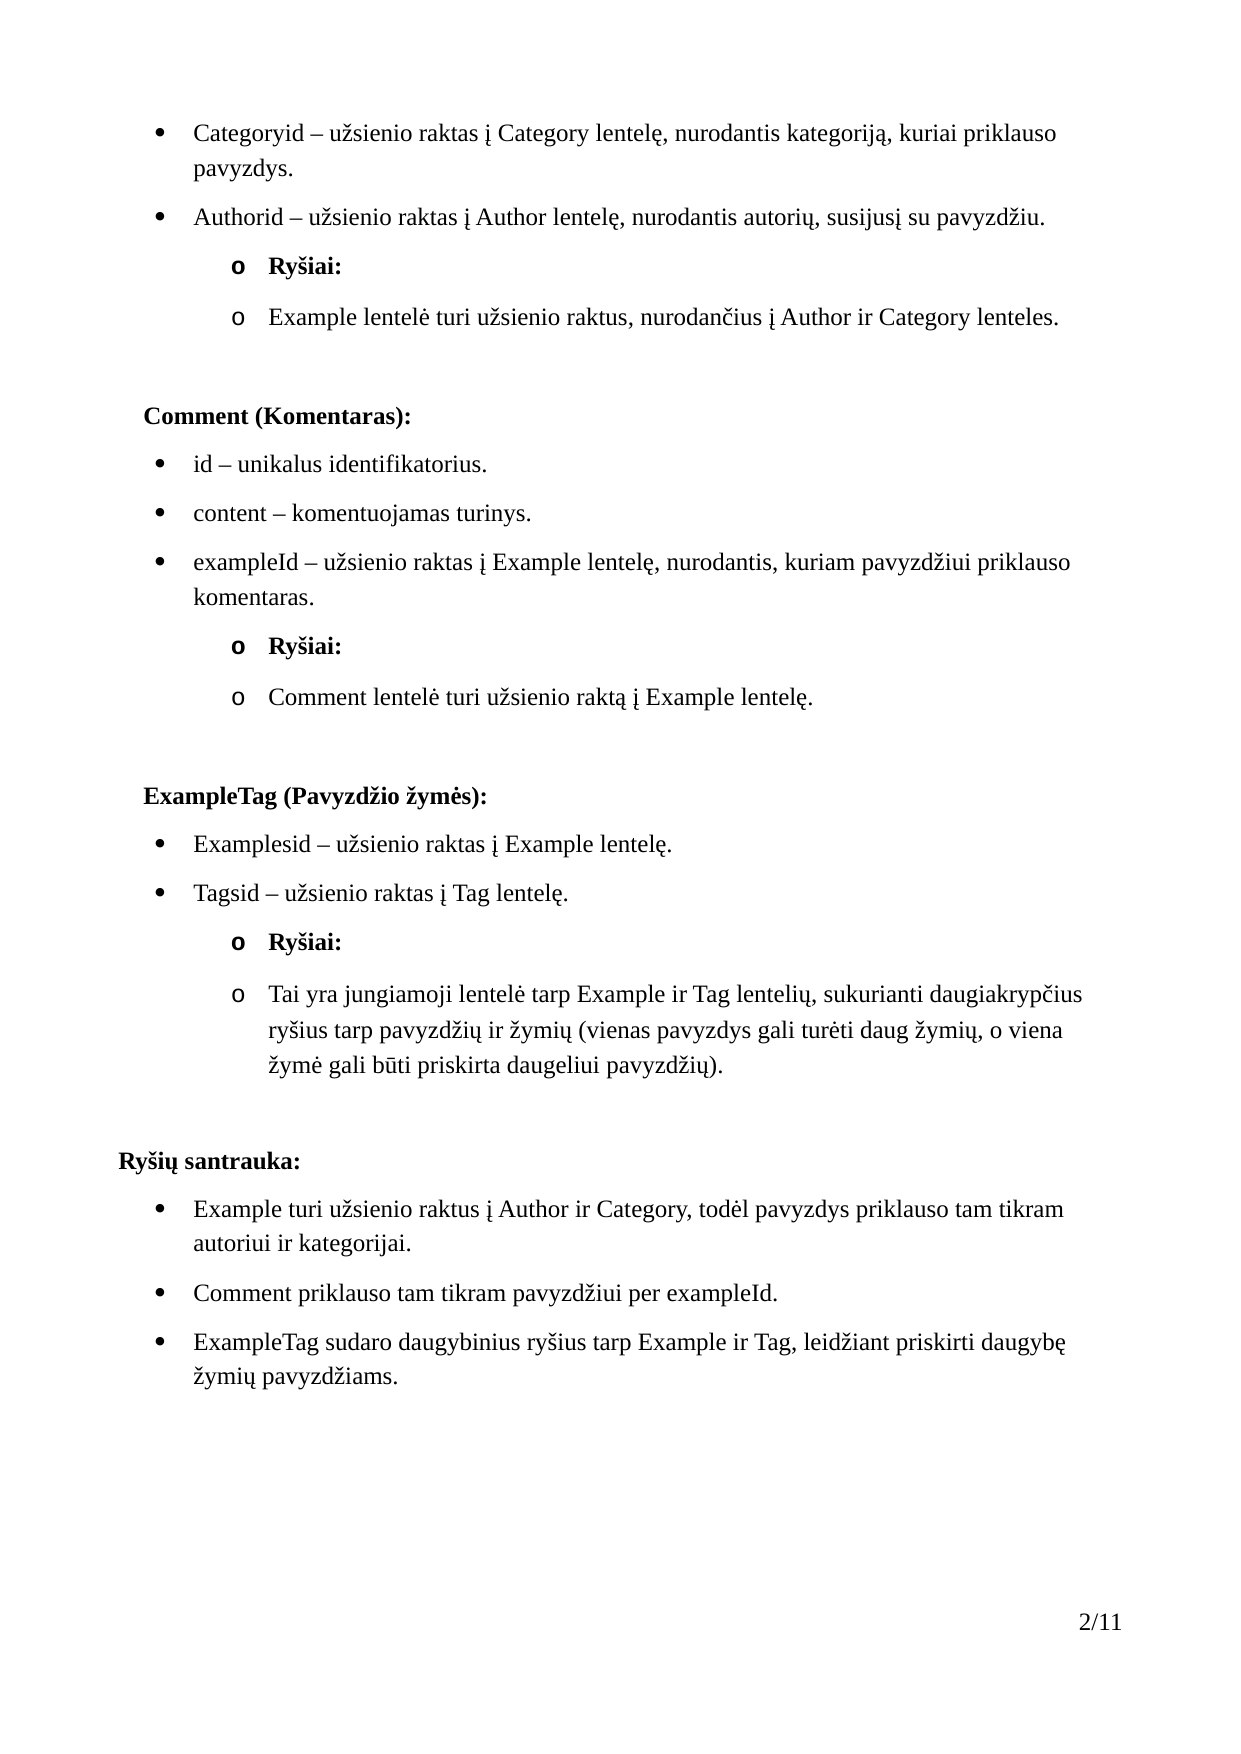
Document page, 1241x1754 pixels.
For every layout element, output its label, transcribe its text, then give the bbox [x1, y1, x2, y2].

list Examplesid – užsienio raktas į Example lentelę. [156, 829, 1122, 858]
list exampleId – užsienio raktas į Example lentelę, nurodantis, kuriam pavyzdžiui priklauso komentaras. [156, 547, 1122, 610]
list Ryšiai: [231, 251, 1122, 282]
list Example lentelė turi užsienio raktus, nurodančius į Author ir Category lenteles. [231, 302, 1122, 333]
list content – komentuojamas turinys. [156, 498, 1122, 527]
list Ryšiai: [231, 631, 1122, 662]
list Comment lentelė turi užsienio raktą į Example lentelę. [231, 682, 1122, 713]
list Categoryid – užsienio raktas į Category lentelę, nurodantis kategoriją, kuriai priklauso pavyzdys. [156, 118, 1122, 181]
list Authorid – užsienio raktas į Author lentelę, nurodantis autorių, susijusį su pavyzdžiu. [156, 202, 1122, 230]
text Comment (Komentaras): [118, 401, 1122, 430]
list Comment priklauso tam tikram pavyzdžiui per exampleId. [156, 1278, 1122, 1306]
list Tai yra jungiamoji lentelė tarp Example ir Tag lentelių, sukurianti daugiakrypčius ryšius tarp pavyzdžių ir žymių (vienas pavyzdys gali turėti daug žymių, o viena žymė gali būti priskirta daugeliui pavyzdžių). [231, 979, 1122, 1078]
list Ryšiai: [231, 927, 1122, 958]
list Tagsid – užsienio raktas į Tag lentelę. [156, 878, 1122, 907]
list ExampleTag sudaro daugybinius ryšius tarp Example ir Tag, leidžiant priskirti daugybę žymių pavyzdžiams. [156, 1327, 1122, 1390]
text ExampleTag (Pavyzdžio žymės): [118, 781, 1122, 810]
text Ryšių santrauka: [118, 1146, 1122, 1175]
list Example turi užsienio raktus į Author ir Category, todėl pavyzdys priklauso tam tikram autoriui ir kategorijai. [156, 1194, 1122, 1257]
list id – unikalus identifikatorius. [156, 449, 1122, 478]
